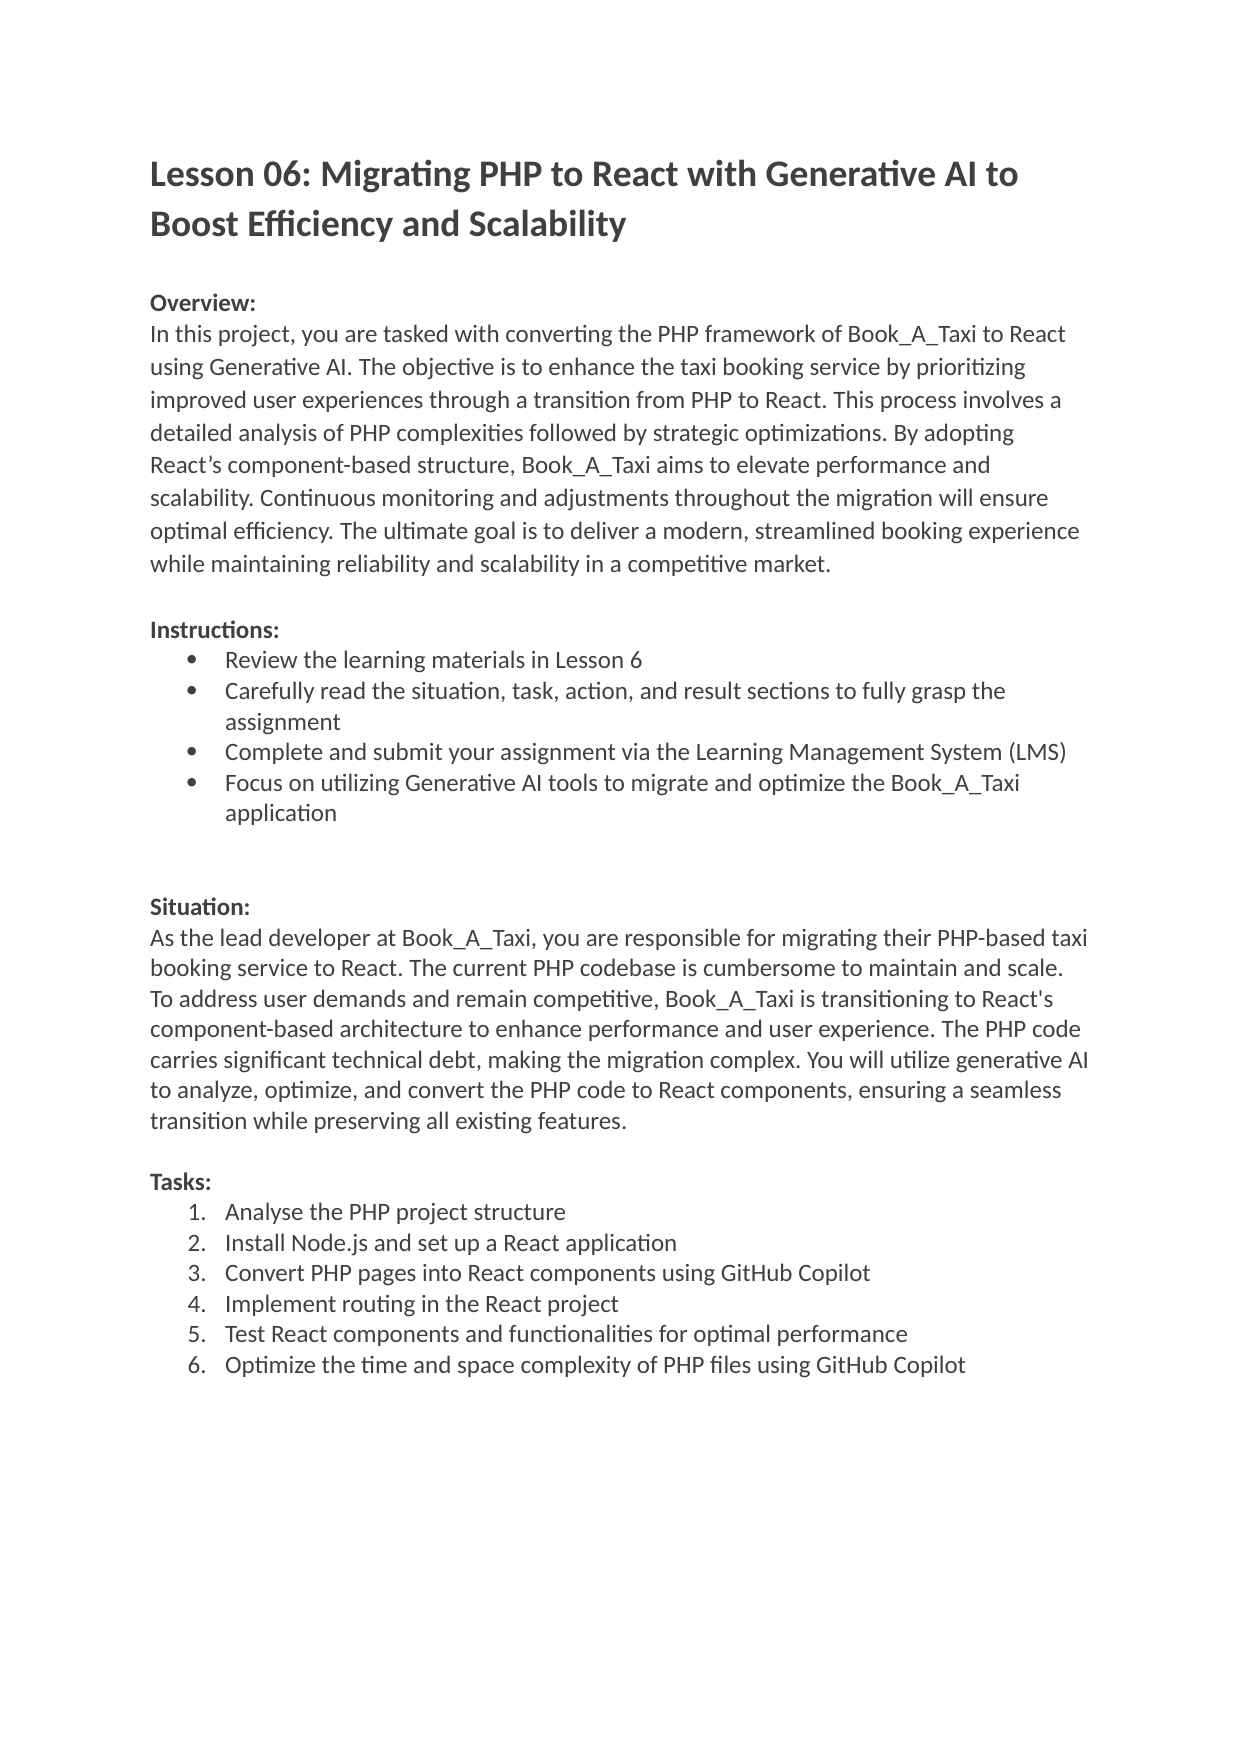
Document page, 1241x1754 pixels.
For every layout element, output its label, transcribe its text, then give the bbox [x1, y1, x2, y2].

text In this project, you are tasked with converting the PHP framework of Book_A_Taxi to React using Generative AI. The objective is to enhance the taxi booking service by prioritizing improved user experiences through a transition from PHP to React. This process involves a detailed analysis of PHP complexities followed by strategic optimizations. By adopting React’s component-based structure, Book_A_Taxi aims to elevate performance and scalability. Continuous monitoring and adjustments throughout the migration will ensure optimal efficiency. The ultimate goal is to deliver a modern, streamlined booking experience while maintaining reliability and scalability in a competitive market. [150, 318, 1090, 579]
list Install Node.js and set up a React application [187, 1227, 1090, 1257]
list Focus on utilizing Generative AI tools to migrate and optimize the Book_A_Taxi application [187, 767, 1090, 828]
list Carefully read the situation, task, action, and result sections to fully grasp the assignment [187, 675, 1090, 736]
list Complete and submit your assignment via the Learning Management System (LMS) [187, 736, 1090, 767]
text As the lead developer at Book_A_Taxi, you are responsible for migrating their PHP-based taxi booking service to React. The current PHP codebase is cumbersome to maintain and scale. To address user demands and remain competitive, Book_A_Taxi is transitioning to React's component-based architecture to enhance performance and user experience. The PHP code carries significant technical debt, making the migration complex. You will utilize generative AI to analyze, optimize, and convert the PHP code to React components, ensuring a seamless transition while preserving all existing features. [150, 922, 1090, 1135]
text Tasks: [150, 1166, 1090, 1196]
list Implement routing in the React project [187, 1288, 1090, 1318]
text Instructions: [150, 614, 1090, 645]
list Test React components and functionalities for optimal performance [187, 1318, 1090, 1349]
list Review the learning materials in Lesson 6 [187, 645, 1090, 675]
text Situation: [150, 891, 1090, 922]
list Analyse the PHP project structure [187, 1196, 1090, 1227]
list Convert PHP pages into React components using GitHub Copilot [187, 1257, 1090, 1288]
list Optimize the time and space complexity of PHP files using GitHub Copilot [187, 1349, 1090, 1379]
text Lesson 06: Migrating PHP to React with Generative AI to Boost Efficiency and Scalability [150, 150, 1090, 245]
text Overview: [150, 287, 1090, 318]
